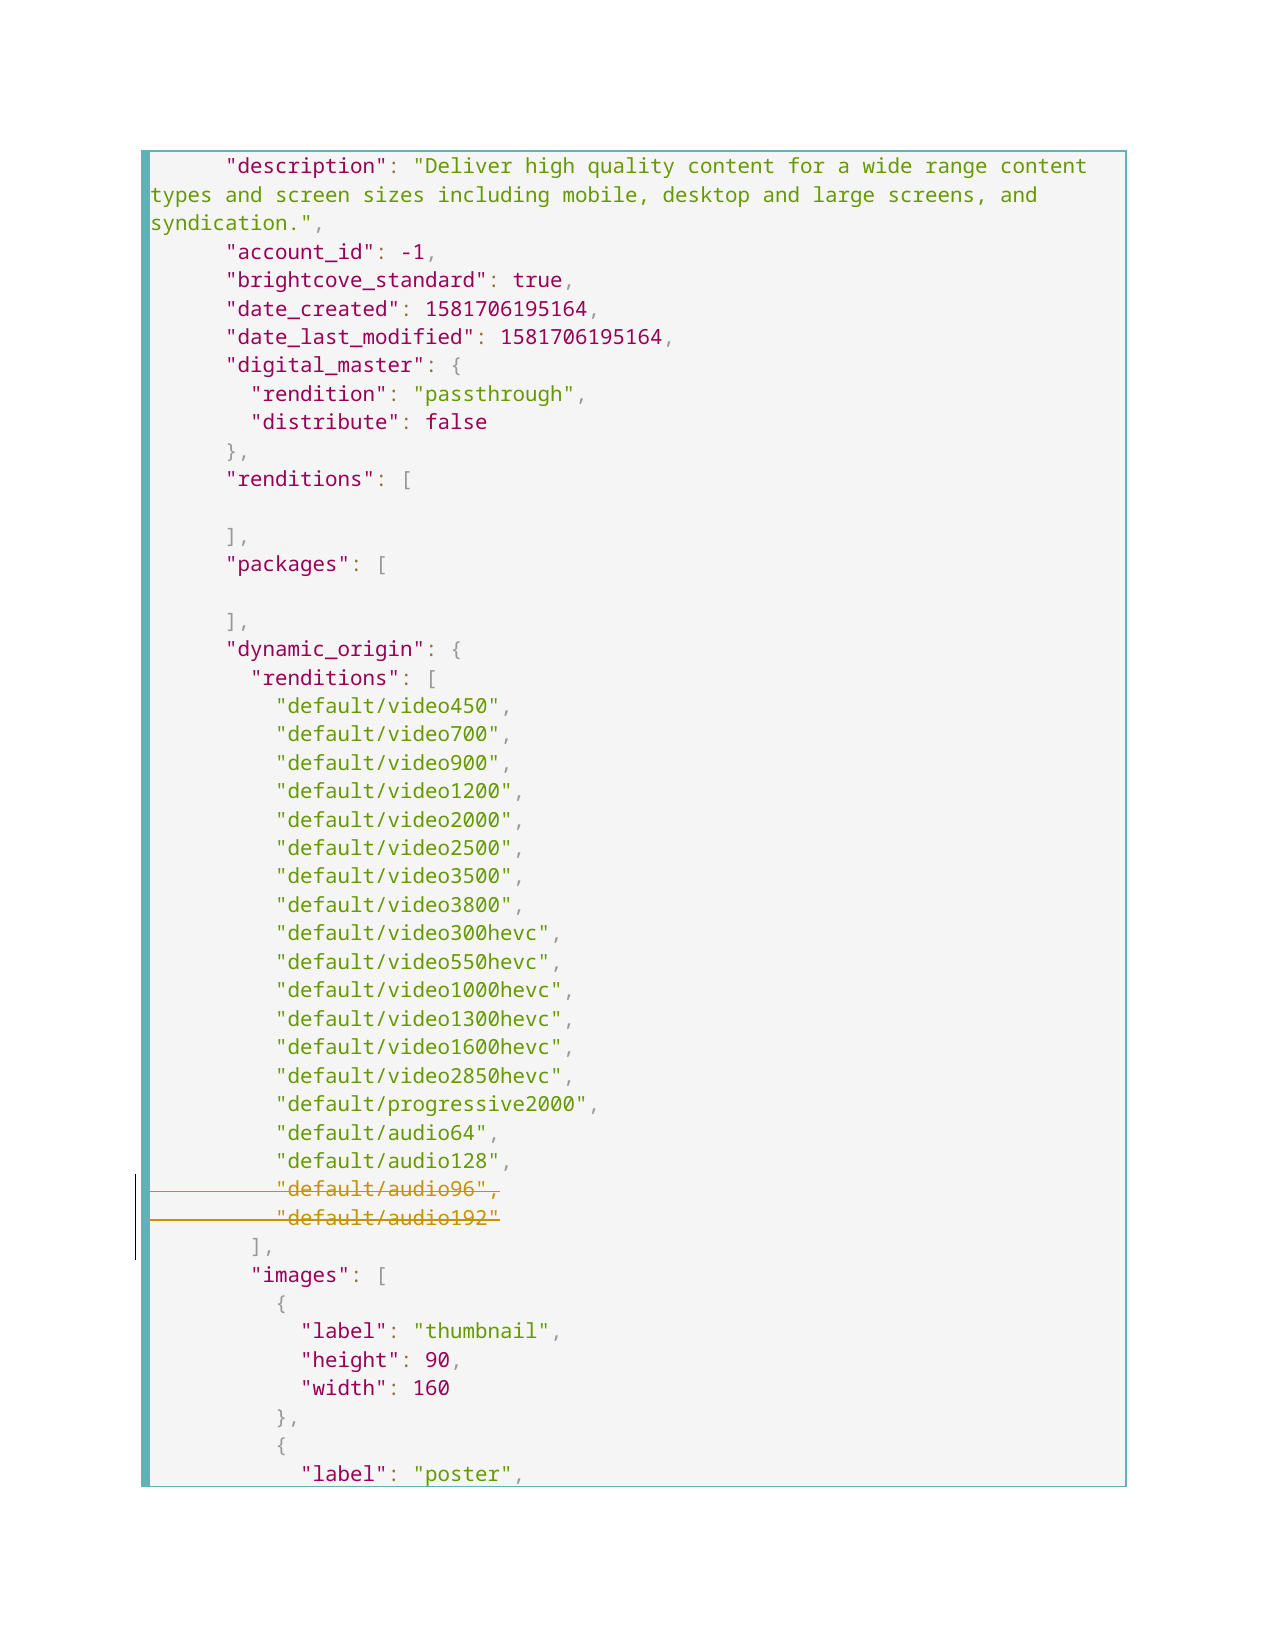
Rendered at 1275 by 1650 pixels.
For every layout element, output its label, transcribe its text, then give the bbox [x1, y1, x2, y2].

text ], [150, 606, 1125, 634]
text "renditions": [ [150, 663, 1125, 691]
text ], [150, 521, 1125, 549]
text "default/video2000", [150, 805, 1125, 833]
text "packages": [ [150, 549, 1125, 578]
text "default/video300hevc", [150, 918, 1125, 947]
text "label": "poster", [150, 1459, 1125, 1486]
text "default/video700", [150, 719, 1125, 748]
text "width": 160 [150, 1373, 1125, 1402]
text "default/video3500", [150, 862, 1125, 890]
text "dynamic_origin": { [150, 634, 1125, 663]
text "default/video1200", [150, 776, 1125, 805]
text "digital_master": { [150, 351, 1125, 379]
text "default/video450", [150, 691, 1125, 719]
text "default/audio128", [150, 1146, 1125, 1174]
text "account_id": -1, [150, 237, 1125, 265]
text "brightcove_standard": true, [150, 265, 1125, 294]
text ], [150, 1231, 1125, 1260]
text "default/video2500", [150, 833, 1125, 862]
text "default/audio64", [150, 1118, 1125, 1146]
text }, [150, 1402, 1125, 1430]
text "default/video1000hevc", [150, 975, 1125, 1004]
text "default/video900", [150, 748, 1125, 776]
text { [150, 1430, 1125, 1459]
text "date_last_modified": 1581706195164, [150, 322, 1125, 351]
text { [150, 1288, 1125, 1317]
text "distribute": false [150, 407, 1125, 436]
text "default/progressive2000", [150, 1089, 1125, 1118]
text "height": 90, [150, 1345, 1125, 1373]
text "images": [ [150, 1260, 1125, 1288]
text }, [150, 436, 1125, 464]
text "default/video1600hevc", [150, 1032, 1125, 1061]
text "renditions": [ [150, 464, 1125, 493]
text "default/video3800", [150, 890, 1125, 918]
text "default/video2850hevc", [150, 1061, 1125, 1089]
text "description": "Deliver high quality content for a wide range content types and screen sizes including mobile, desktop and large screens, and syndication.", [150, 152, 1125, 237]
text "label": "thumbnail", [150, 1317, 1125, 1345]
text "default/video550hevc", [150, 947, 1125, 975]
text "default/video1300hevc", [150, 1004, 1125, 1032]
text "rendition": "passthrough", [150, 379, 1125, 407]
text "date_created": 1581706195164, [150, 294, 1125, 322]
